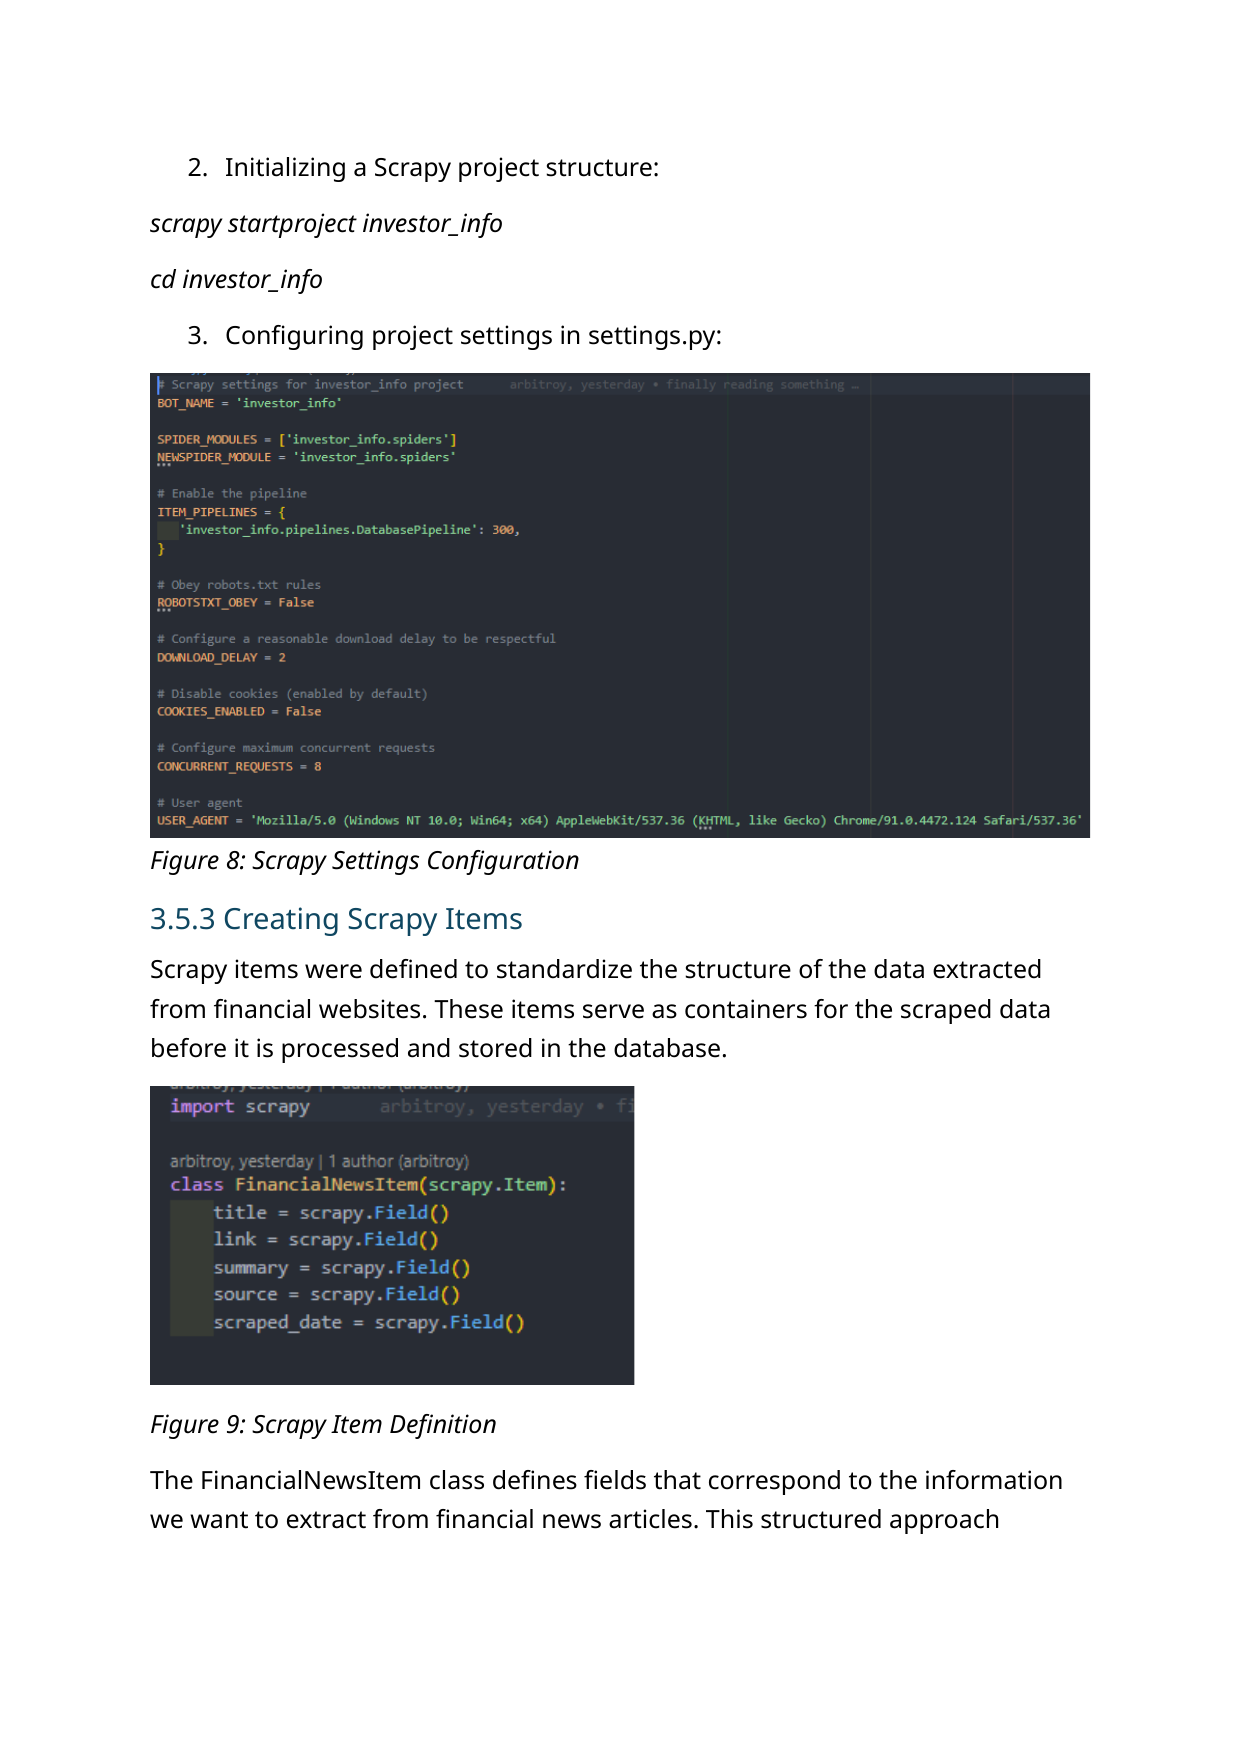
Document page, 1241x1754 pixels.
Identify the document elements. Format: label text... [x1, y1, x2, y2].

text scrapy startproject investor_info [150, 206, 1090, 240]
text Figure 8: Scrapy Settings Configuration [150, 838, 1090, 876]
picture [150, 373, 1091, 838]
subtitle 3.5.3 Creating Scrapy Items [150, 898, 1090, 938]
text Figure 9: Scrapy Item Definition [150, 1406, 1090, 1441]
text Scrapy items were defined to standardize the structure of the data extracted from financial websites. These items serve as containers for the scraped data before it is processed and stored in the database. [150, 952, 1090, 1064]
list Configuring project settings in settings.py: [187, 317, 1090, 352]
list Initializing a Scrapy project structure: [187, 150, 1090, 184]
picture [150, 1086, 635, 1385]
text cd investor_info [150, 262, 1090, 296]
